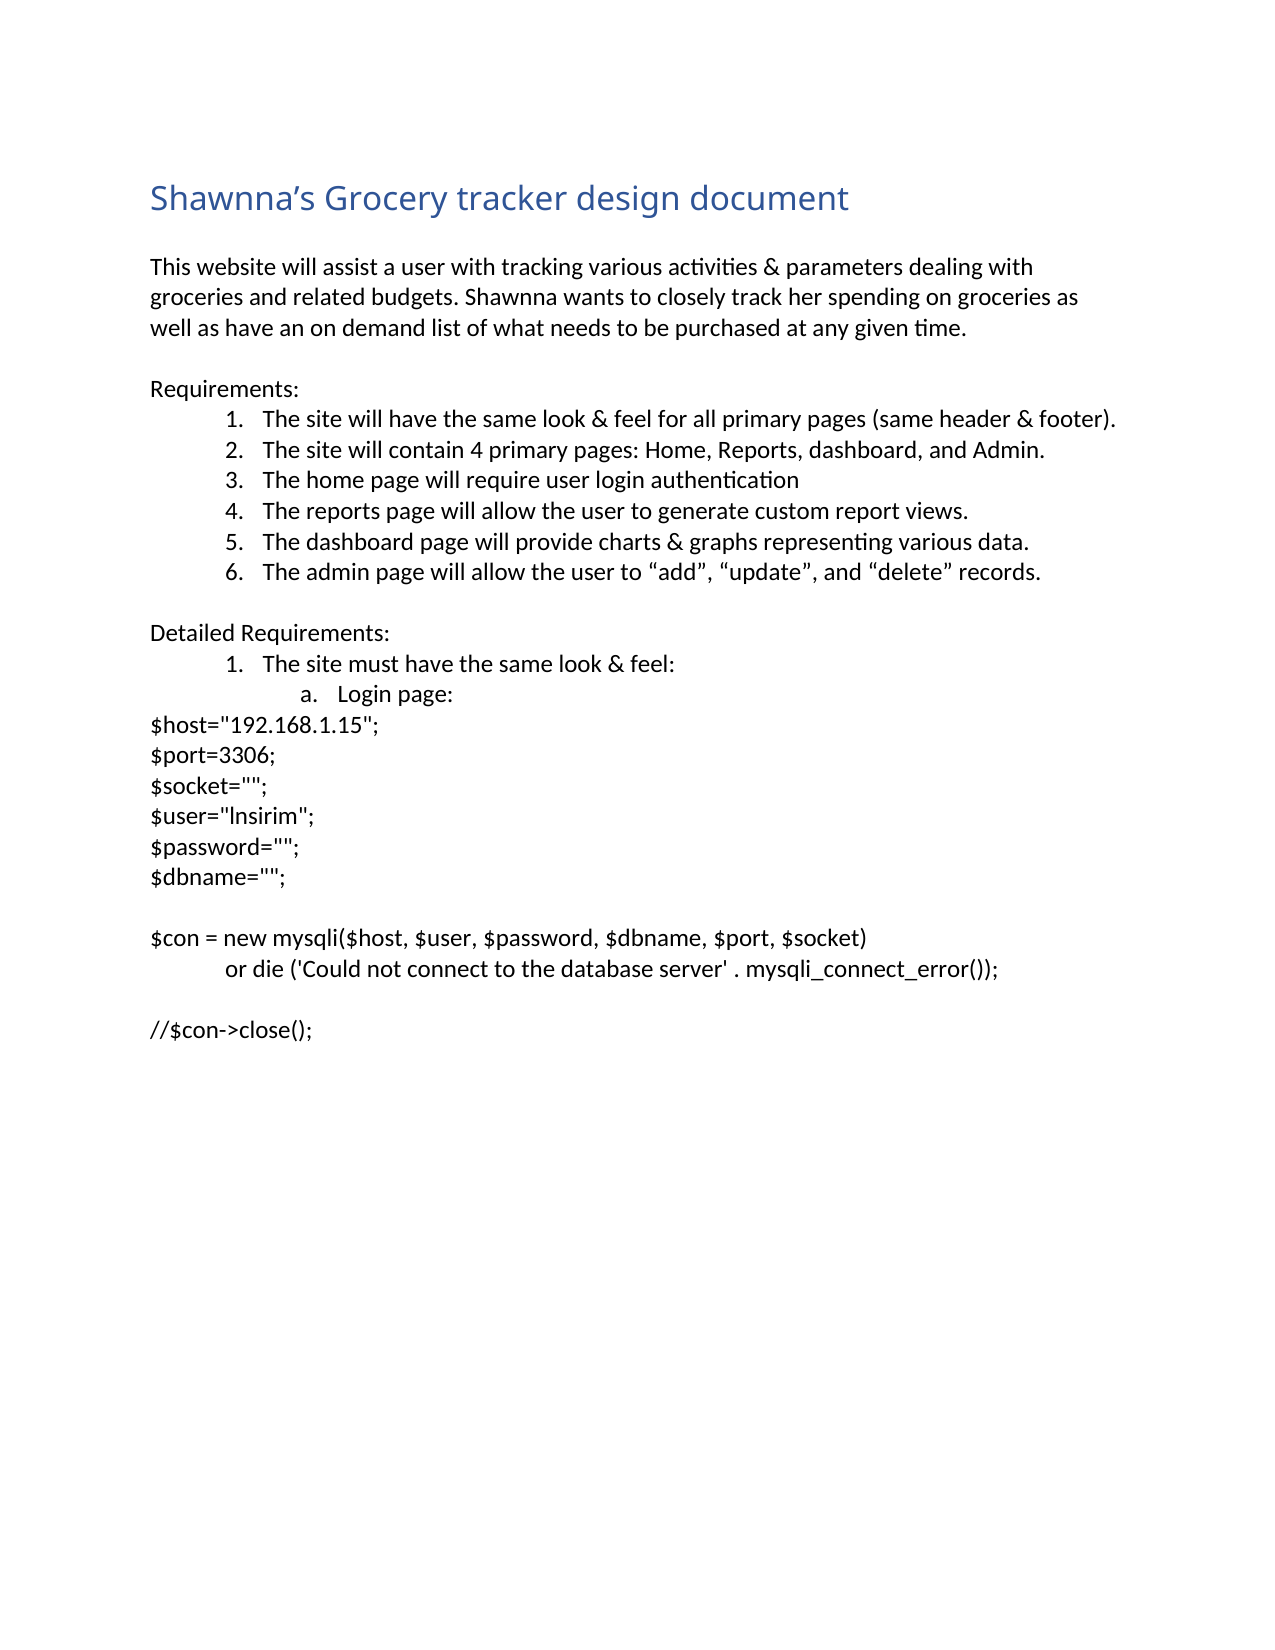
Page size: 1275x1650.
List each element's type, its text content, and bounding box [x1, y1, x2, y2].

list The home page will require user login authentication [225, 464, 1125, 495]
text or die ('Could not connect to the database server' . mysqli_connect_error()); [150, 953, 1125, 983]
list The dashboard page will provide charts & graphs representing various data. [225, 526, 1125, 556]
list Login page: [300, 678, 1125, 709]
text $host="192.168.1.15"; [150, 709, 1125, 739]
text This website will assist a user with tracking various activities & parameters dealing with groceries and related budgets. Shawnna wants to closely track her spending on groceries as well as have an on demand list of what needs to be purchased at any given time. [150, 251, 1125, 342]
list The site will contain 4 primary pages: Home, Reports, dashboard, and Admin. [225, 434, 1125, 464]
list The reports page will allow the user to generate custom report views. [225, 495, 1125, 526]
text $port=3306; [150, 739, 1125, 770]
text $password=""; [150, 831, 1125, 861]
text //$con->close(); [150, 1014, 1125, 1044]
text Requirements: [150, 373, 1125, 403]
list The site will have the same look & feel for all primary pages (same header & footer). [225, 403, 1125, 434]
text $con = new mysqli($host, $user, $password, $dbname, $port, $socket) [150, 922, 1125, 953]
text Detailed Requirements: [150, 617, 1125, 648]
text $dbname=""; [150, 861, 1125, 892]
text $socket=""; [150, 770, 1125, 800]
text $user="lnsirim"; [150, 800, 1125, 831]
list The site must have the same look & feel: [225, 648, 1125, 678]
list The admin page will allow the user to “add”, “update”, and “delete” records. [225, 556, 1125, 587]
subtitle Shawnna’s Grocery tracker design document [150, 175, 1125, 220]
